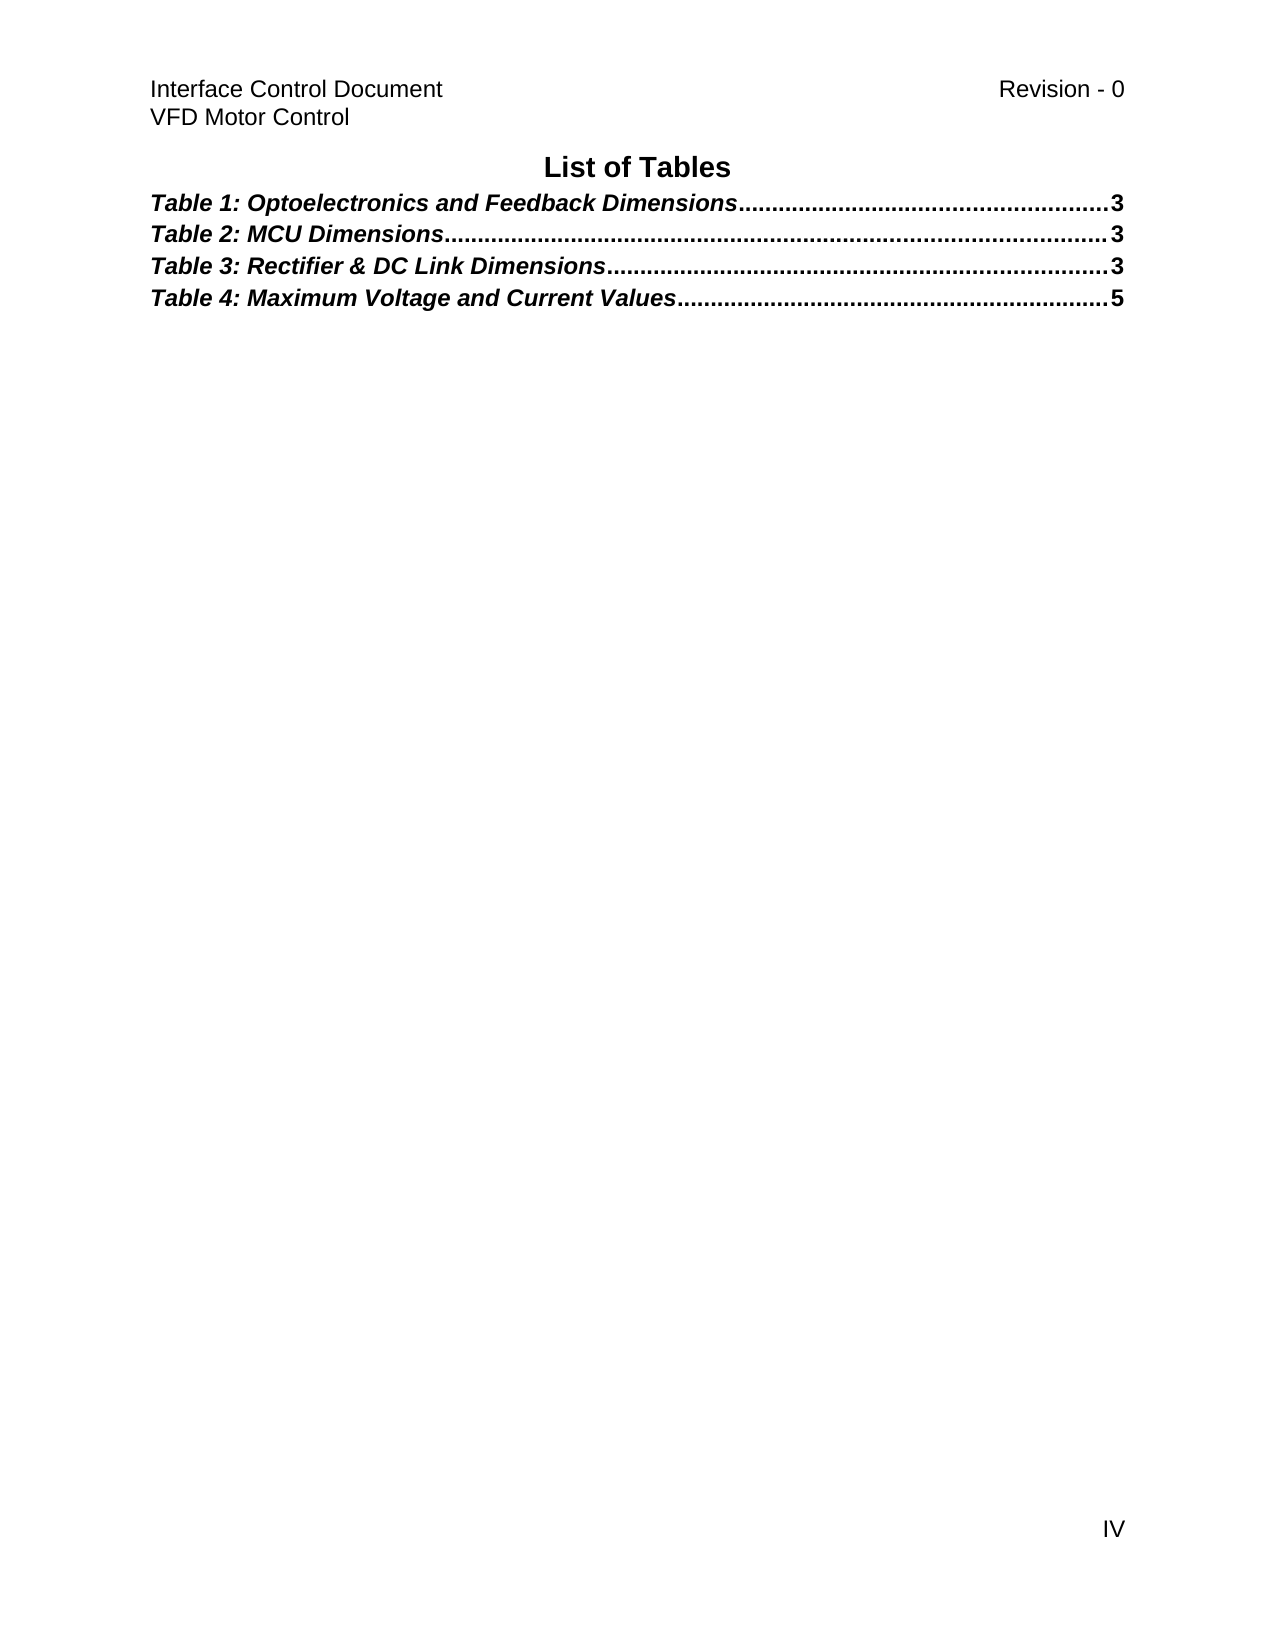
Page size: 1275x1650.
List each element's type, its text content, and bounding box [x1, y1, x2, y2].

text Table 2: MCU Dimensions 3 [150, 220, 1125, 248]
text Table 4: Maximum Voltage and Current Values 5 [150, 283, 1125, 311]
subtitle List of Tables [150, 150, 1125, 183]
text Table 1: Optoelectronics and Feedback Dimensions 3 [150, 188, 1125, 216]
text Table 3: Rectifier & DC Link Dimensions 3 [150, 252, 1125, 279]
